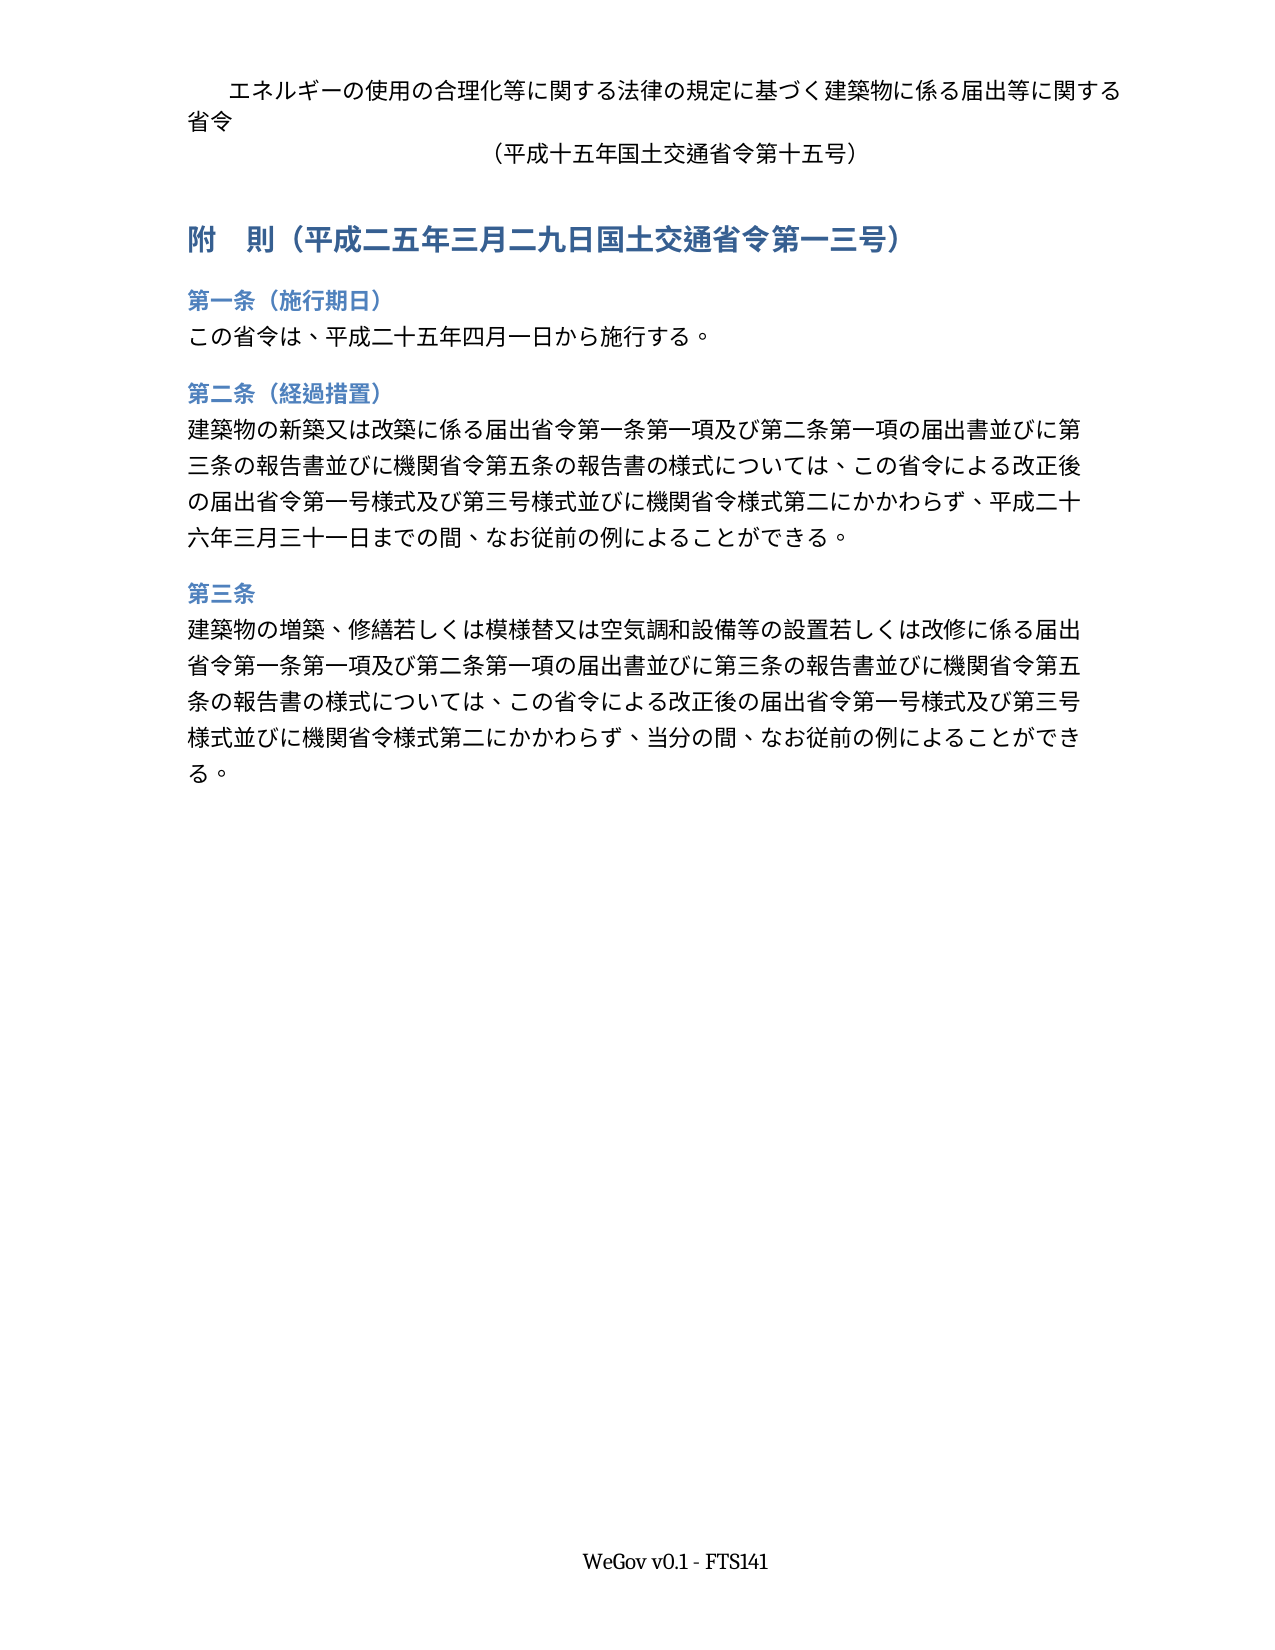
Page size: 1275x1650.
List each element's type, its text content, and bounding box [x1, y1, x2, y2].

text 建築物の増築、修繕若しくは模様替又は空気調和設備等の設置若しくは改修に係る届出省令第一条第一項及び第二条第一項の届出書並びに第三条の報告書並びに機関省令第五条の報告書の様式については、この省令による改正後の届出省令第一号様式及び第三号様式並びに機関省令様式第二にかかわらず、当分の間、なお従前の例によることができる。 [187, 614, 1087, 789]
subtitle 附 則（平成二五年三月二九日国土交通省令第一三号） [187, 219, 1087, 258]
subtitle 第三条 [187, 578, 1087, 610]
text この省令は、平成二十五年四月一日から施行する。 [187, 321, 1087, 352]
text 建築物の新築又は改築に係る届出省令第一条第一項及び第二条第一項の届出書並びに第三条の報告書並びに機関省令第五条の報告書の様式については、この省令による改正後の届出省令第一号様式及び第三号様式並びに機関省令様式第二にかかわらず、平成二十六年三月三十一日までの間、なお従前の例によることができる。 [187, 414, 1087, 553]
subtitle 第一条（施行期日） [187, 285, 1087, 316]
subtitle 第二条（経過措置） [187, 378, 1087, 409]
